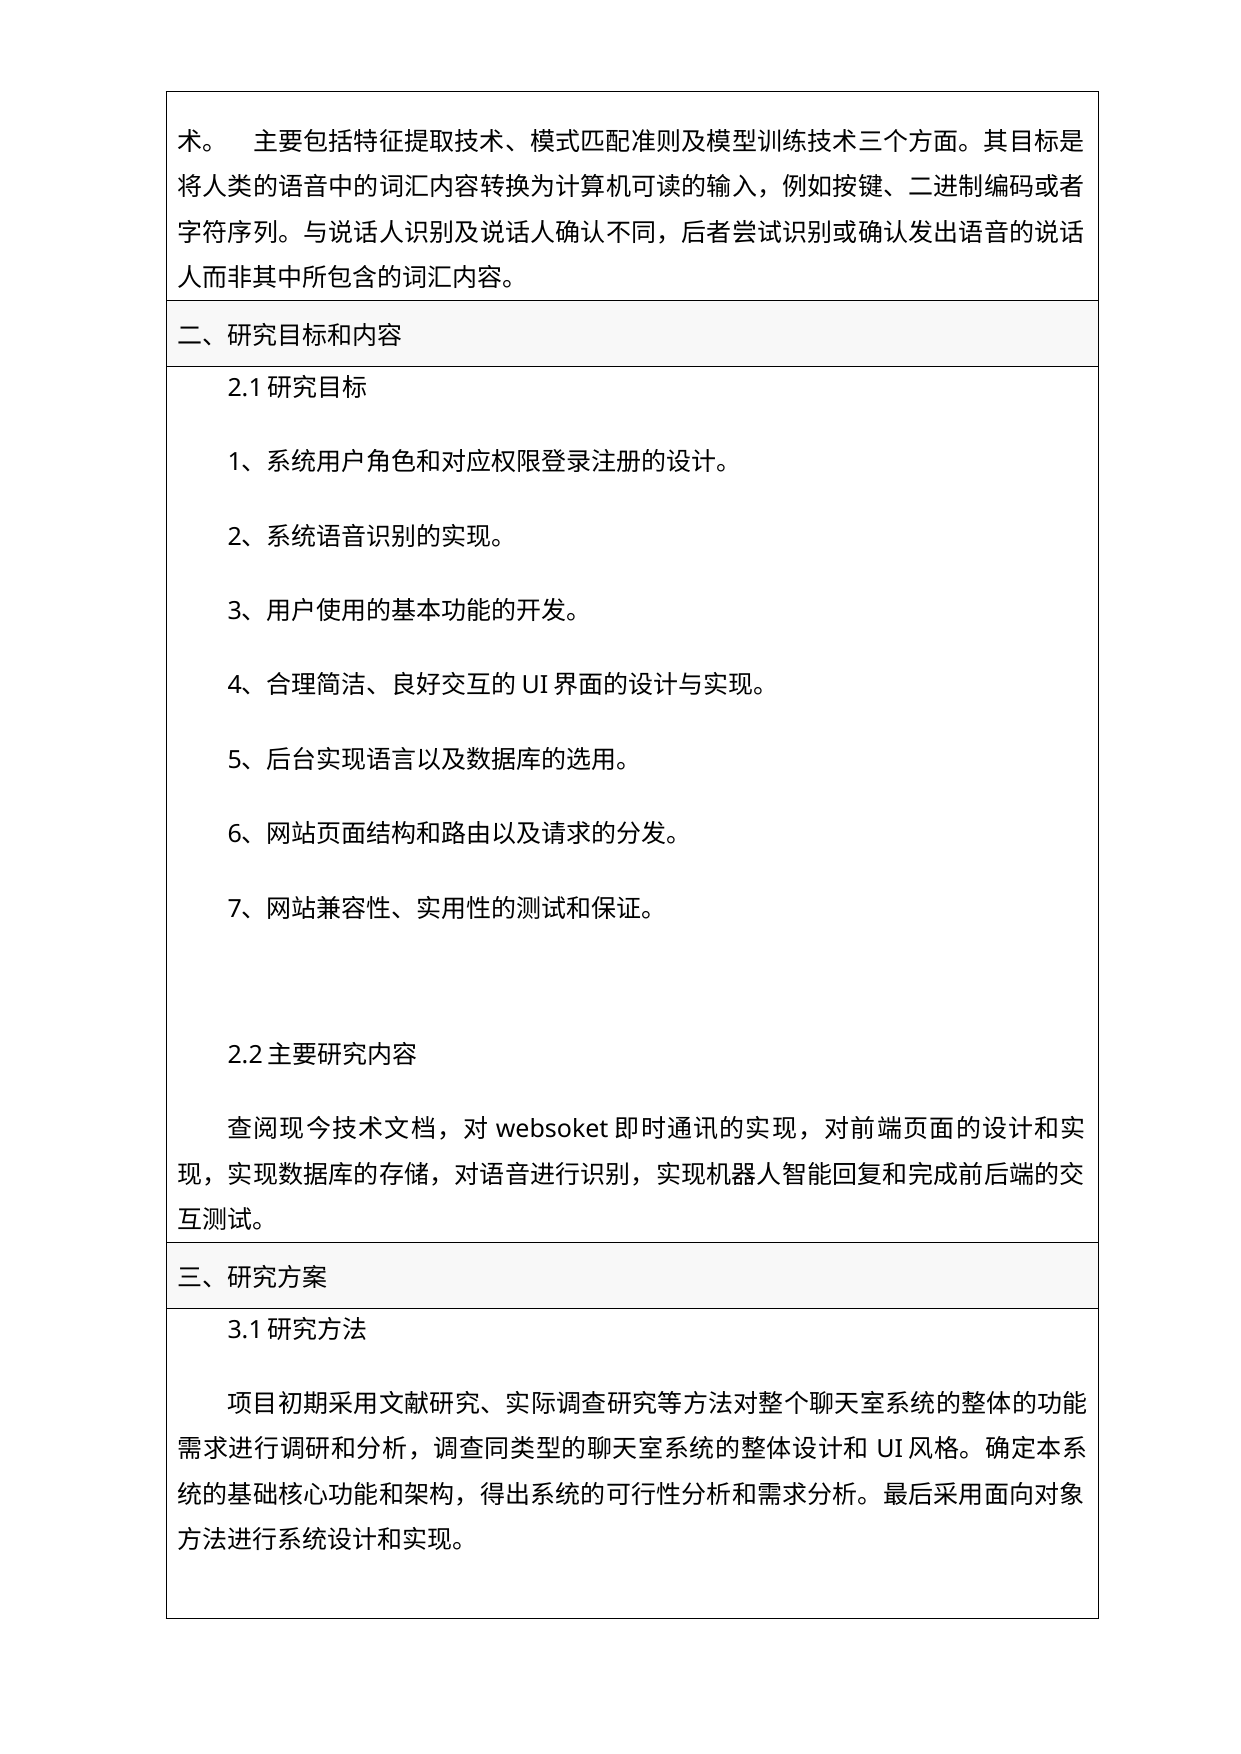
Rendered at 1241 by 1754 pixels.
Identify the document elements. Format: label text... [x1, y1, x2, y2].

table_cell 2.1研究目标 1、系统用户角色和对应权限登录注册的设计。 2、系统语音识别的实现。 3、用户使用的基本功能的开发。 4、合理简洁、良好交互的UI界面的设计与实现。 5、后台实现语言以及数据库的选用。 6、网站页面结构和路由以及请求的分发。 7、网站兼容性、实用性的测试和保证。 2.2主要研究内容 查阅现今技术文档，对websoket即时通讯的实现，对前端页面的设计和实现，实现数据库的存储，对语音进行识别，实现机器人智能回复和完成前后端的交互测试。 [167, 367, 1098, 1242]
table_cell 三、研究方案 [167, 1243, 1098, 1308]
table_cell 二、研究目标和内容 [167, 301, 1098, 366]
